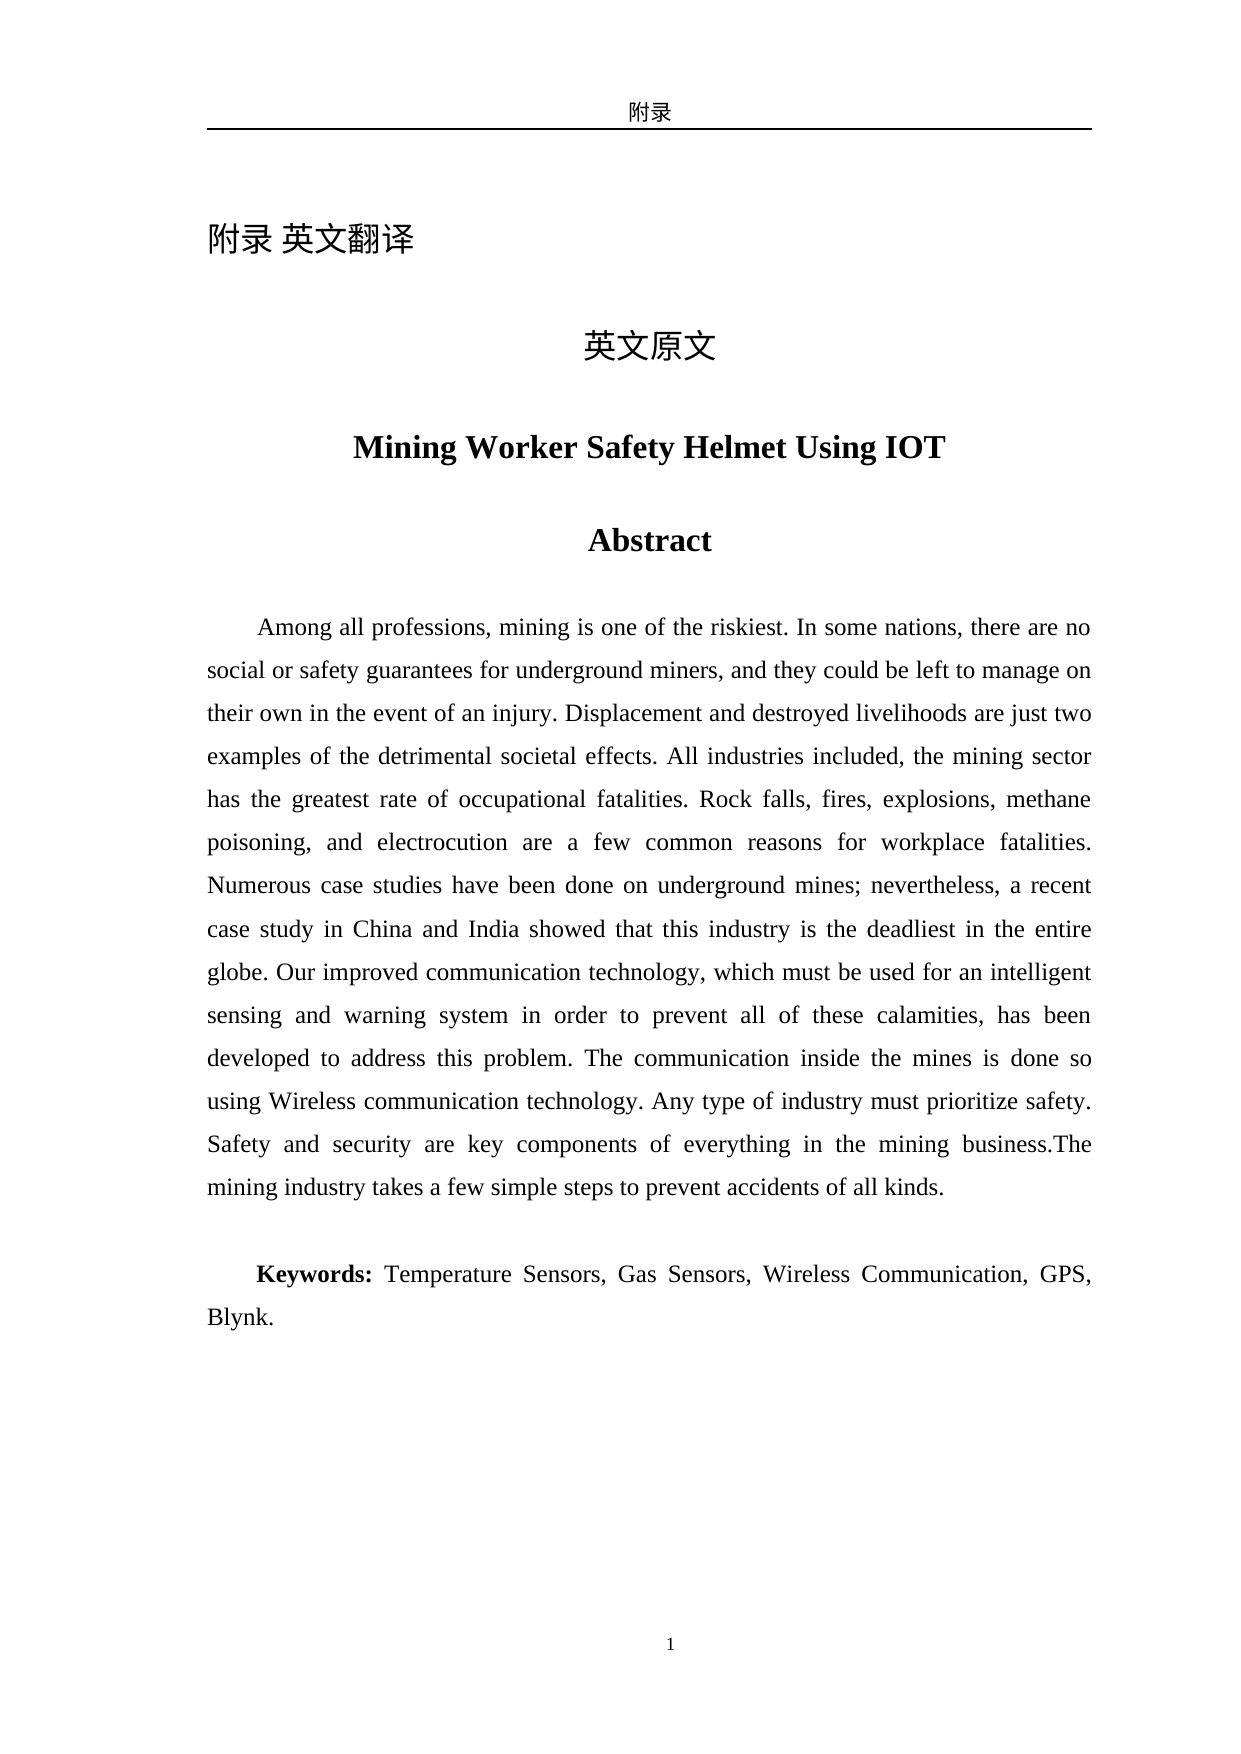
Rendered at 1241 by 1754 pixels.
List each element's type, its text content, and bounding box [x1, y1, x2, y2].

text Abstract [207, 520, 1092, 558]
text Keywords: Temperature Sensors, Gas Sensors, Wireless Communication, GPS, Blynk. [207, 1259, 1092, 1331]
text Mining Worker Safety Helmet Using IOT [207, 427, 1092, 465]
subtitle 附录 英文翻译 [207, 213, 1092, 261]
text 英文原文 [207, 320, 1092, 368]
text Among all professions, mining is one of the riskiest. In some nations, there are no social or safety guarantees for underground miners, and they could be left to manage on their own in the event of an injury. Displacement and destroyed livelihoods are just two examples of the detrimental societal effects. All industries included, the mining sector has the greatest rate of occupational fatalities. Rock falls, fires, explosions, methane poisoning, and electrocution are a few common reasons for workplace fatalities. Numerous case studies have been done on underground mines; nevertheless, a recent case study in China and India showed that this industry is the deadliest in the entire globe. Our improved communication technology, which must be used for an intelligent sensing and warning system in order to prevent all of these calamities, has been developed to address this problem. The communication inside the mines is done so using Wireless communication technology. Any type of industry must prioritize safety. Safety and security are key components of everything in the mining business.The mining industry takes a few simple steps to prevent accidents of all kinds. [207, 612, 1092, 1201]
